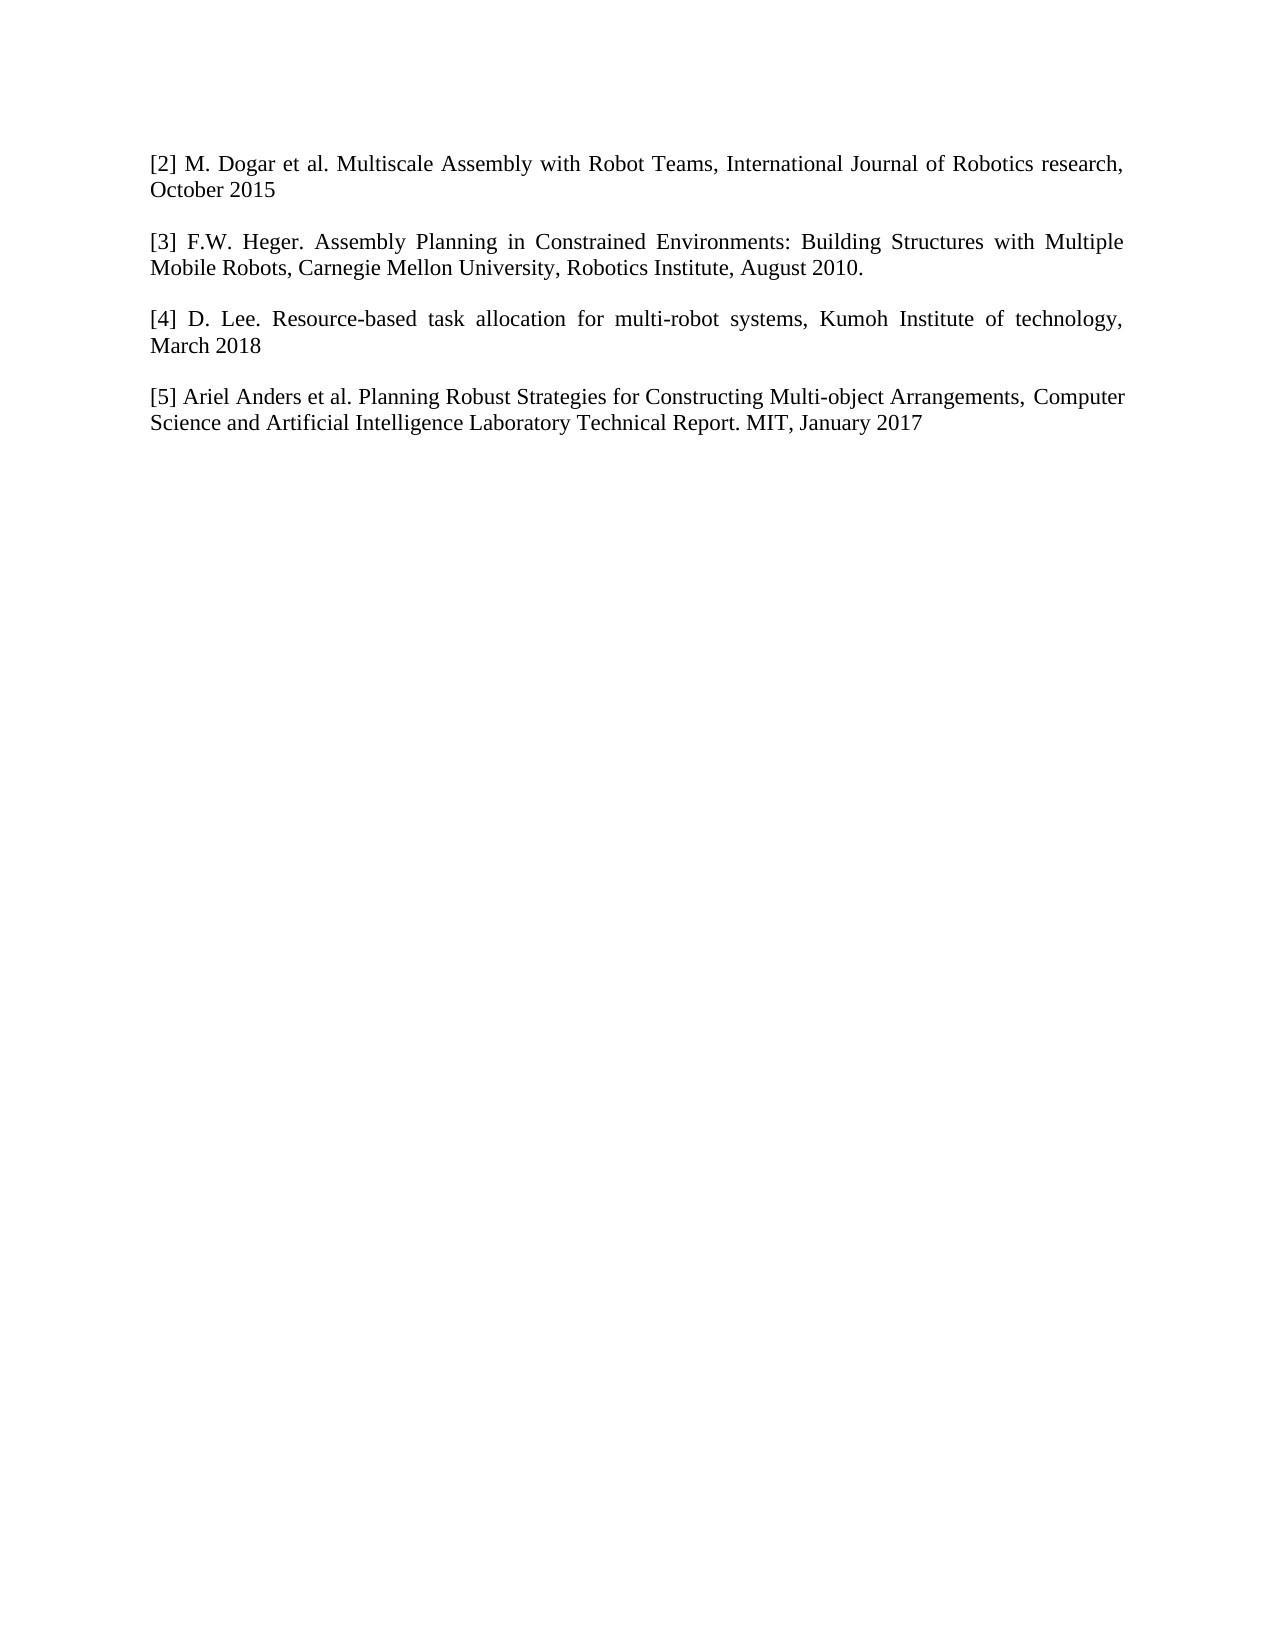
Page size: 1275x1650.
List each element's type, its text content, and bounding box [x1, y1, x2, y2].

text [3] F.W. Heger. Assembly Planning in Constrained Environments: Building Structures with Multiple Mobile Robots, Carnegie Mellon University, Robotics Institute, August 2010. [150, 228, 1125, 280]
text [5] Ariel Anders et al. Planning Robust Strategies for Constructing Multi-object Arrangements, Computer Science and Artificial Intelligence Laboratory Technical Report. MIT, January 2017 [150, 383, 1125, 436]
text [4] D. Lee. Resource-based task allocation for multi-robot systems, Kumoh Institute of technology, March 2018 [150, 305, 1125, 358]
text [2] M. Dogar et al. Multiscale Assembly with Robot Teams, International Journal of Robotics research, October 2015 [150, 150, 1125, 203]
